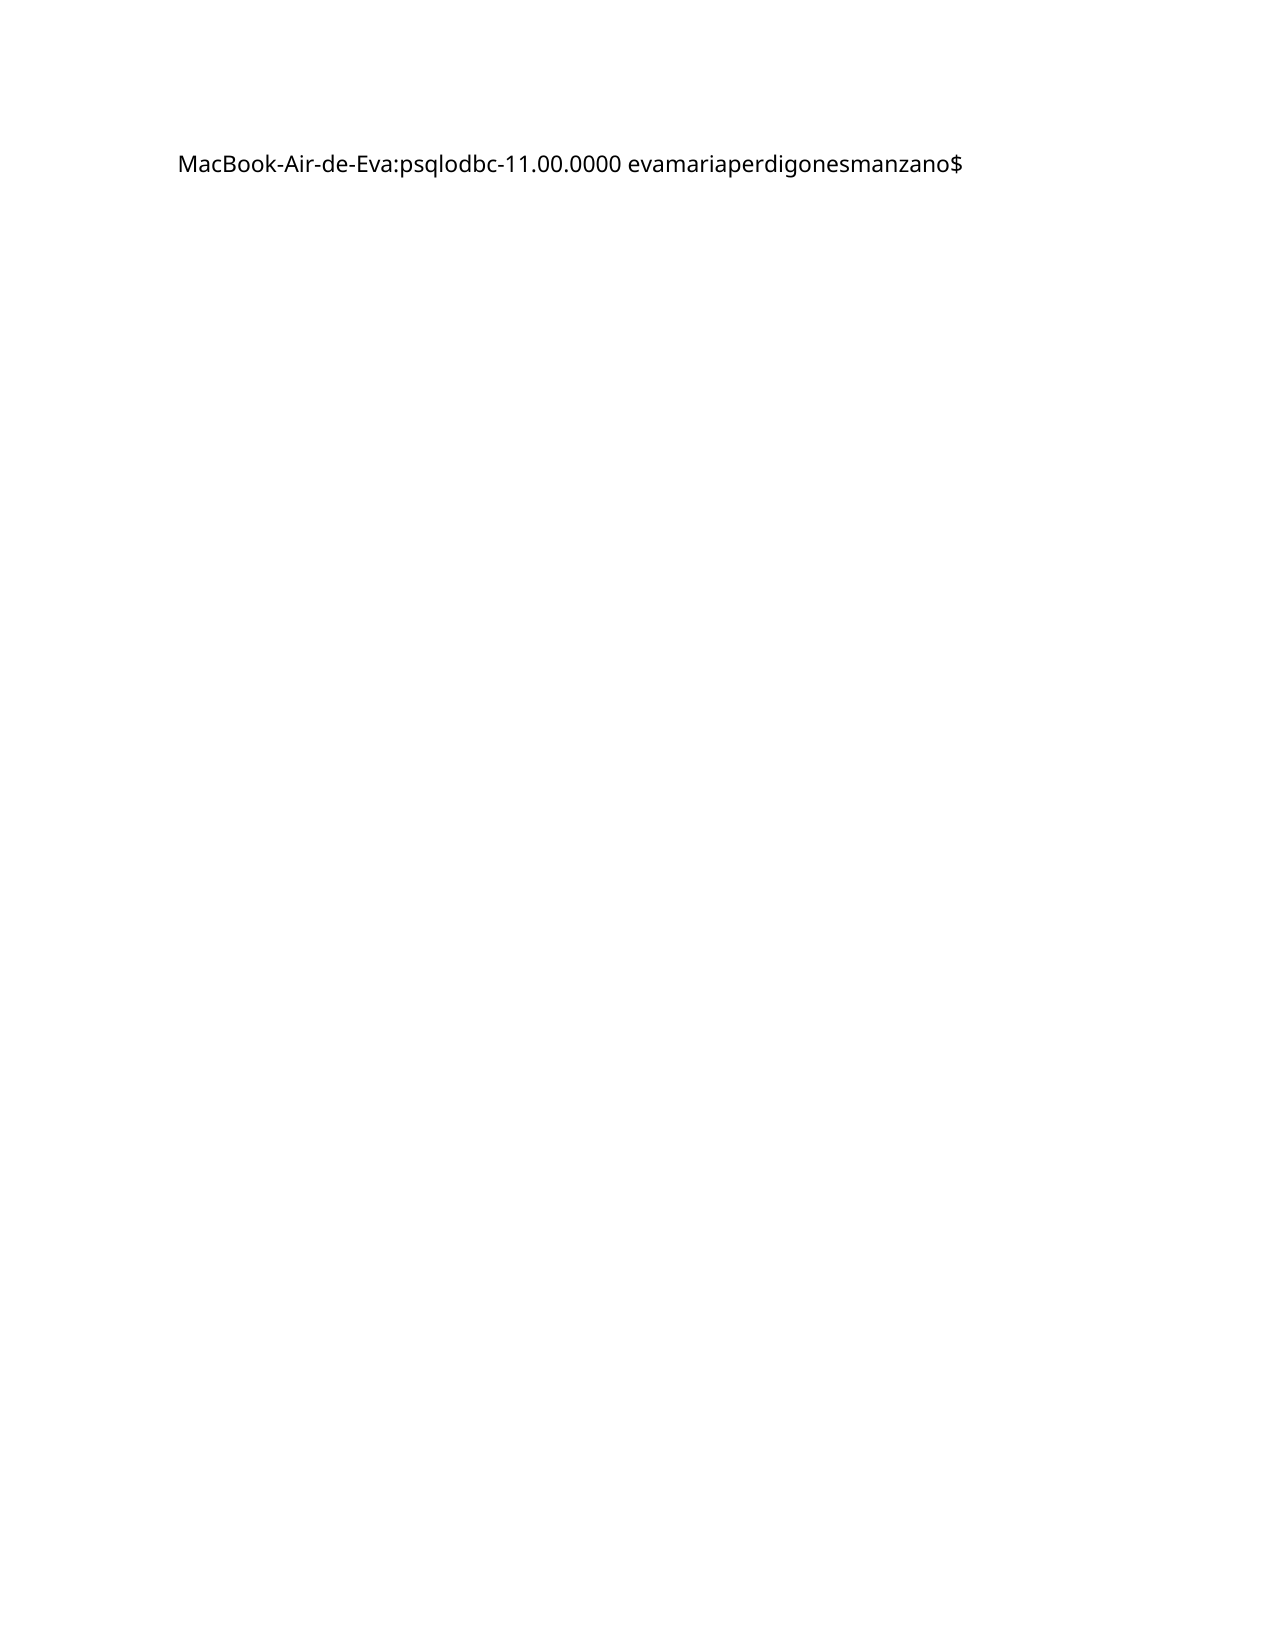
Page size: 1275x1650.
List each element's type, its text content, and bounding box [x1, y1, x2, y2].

text MacBook-Air-de-Eva:psqlodbc-11.00.0000 evamariaperdigonesmanzano$ [177, 148, 1098, 179]
